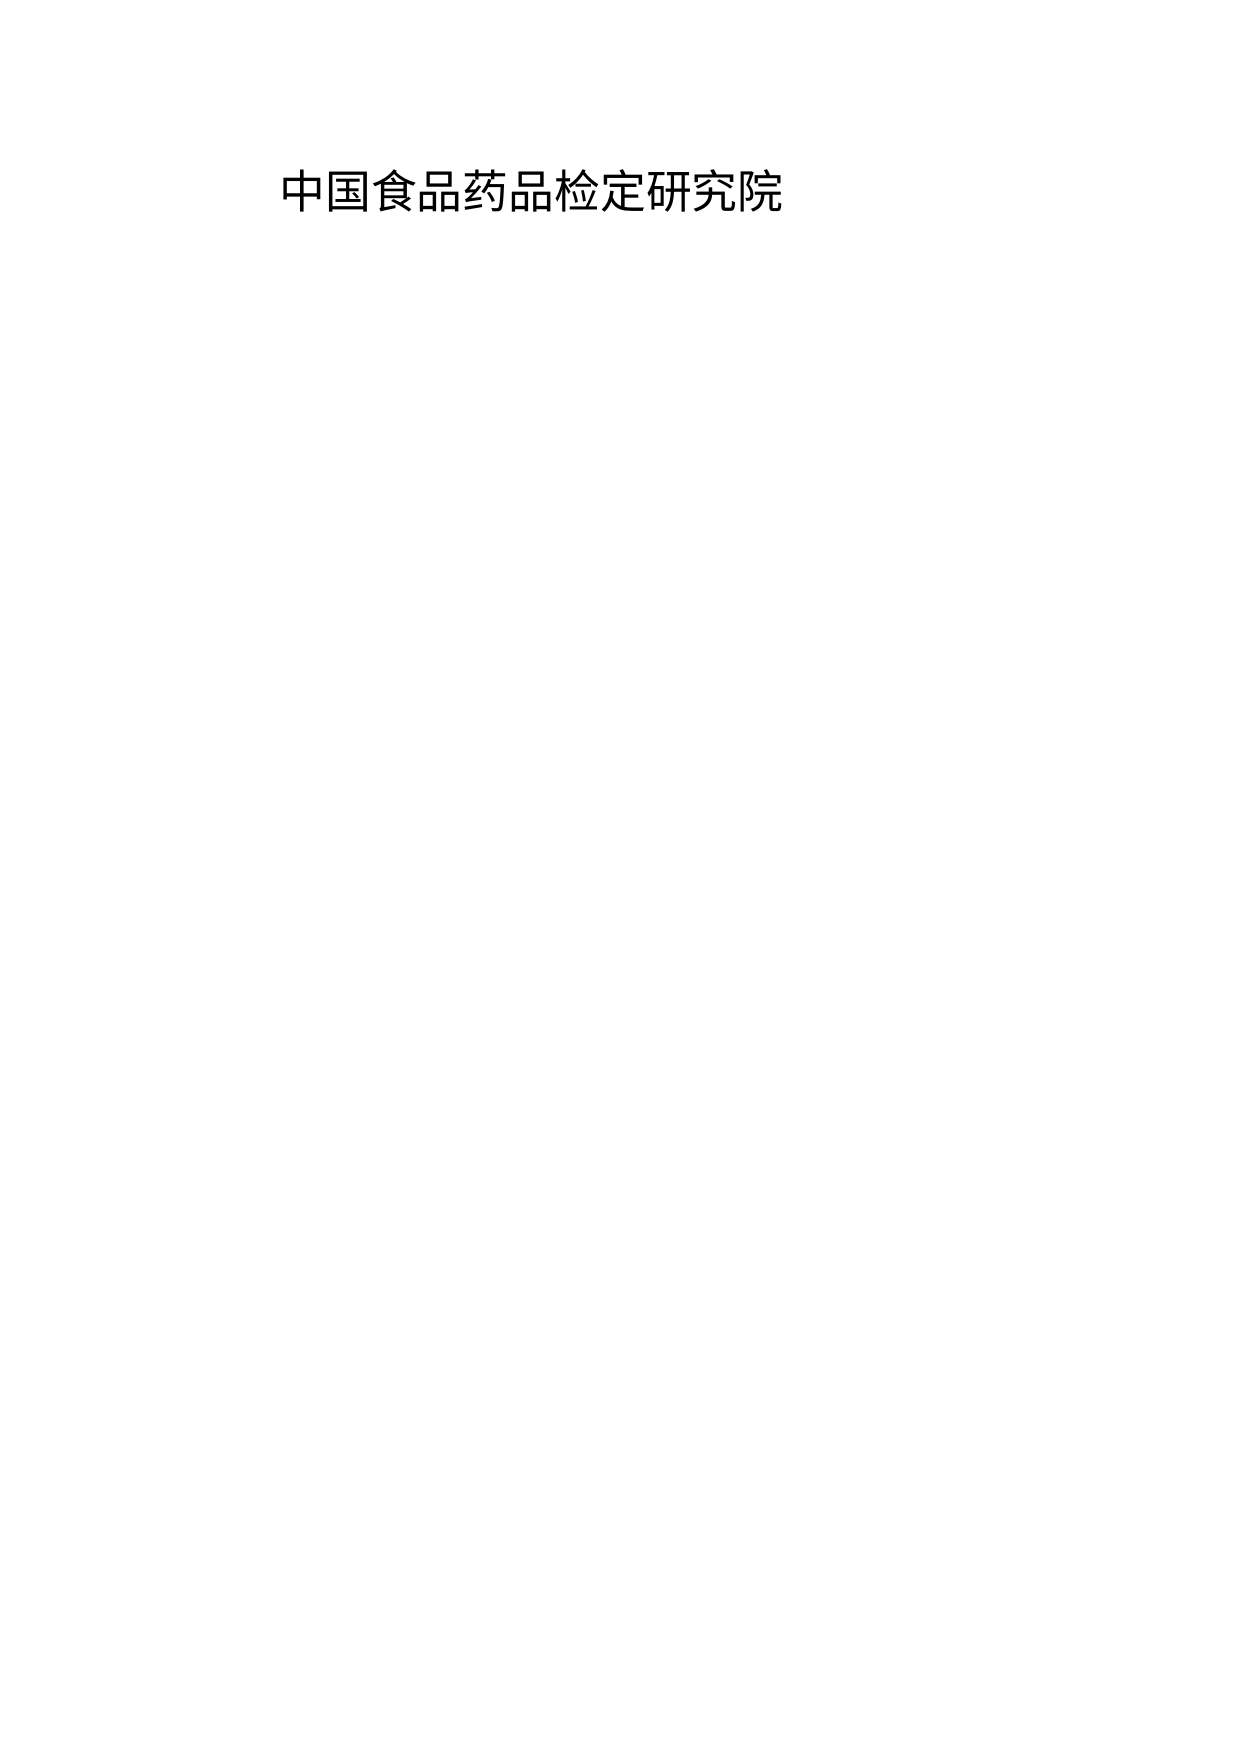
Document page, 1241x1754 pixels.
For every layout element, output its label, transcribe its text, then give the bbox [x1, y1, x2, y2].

text 中国食品药品检定研究院 [187, 162, 1053, 220]
